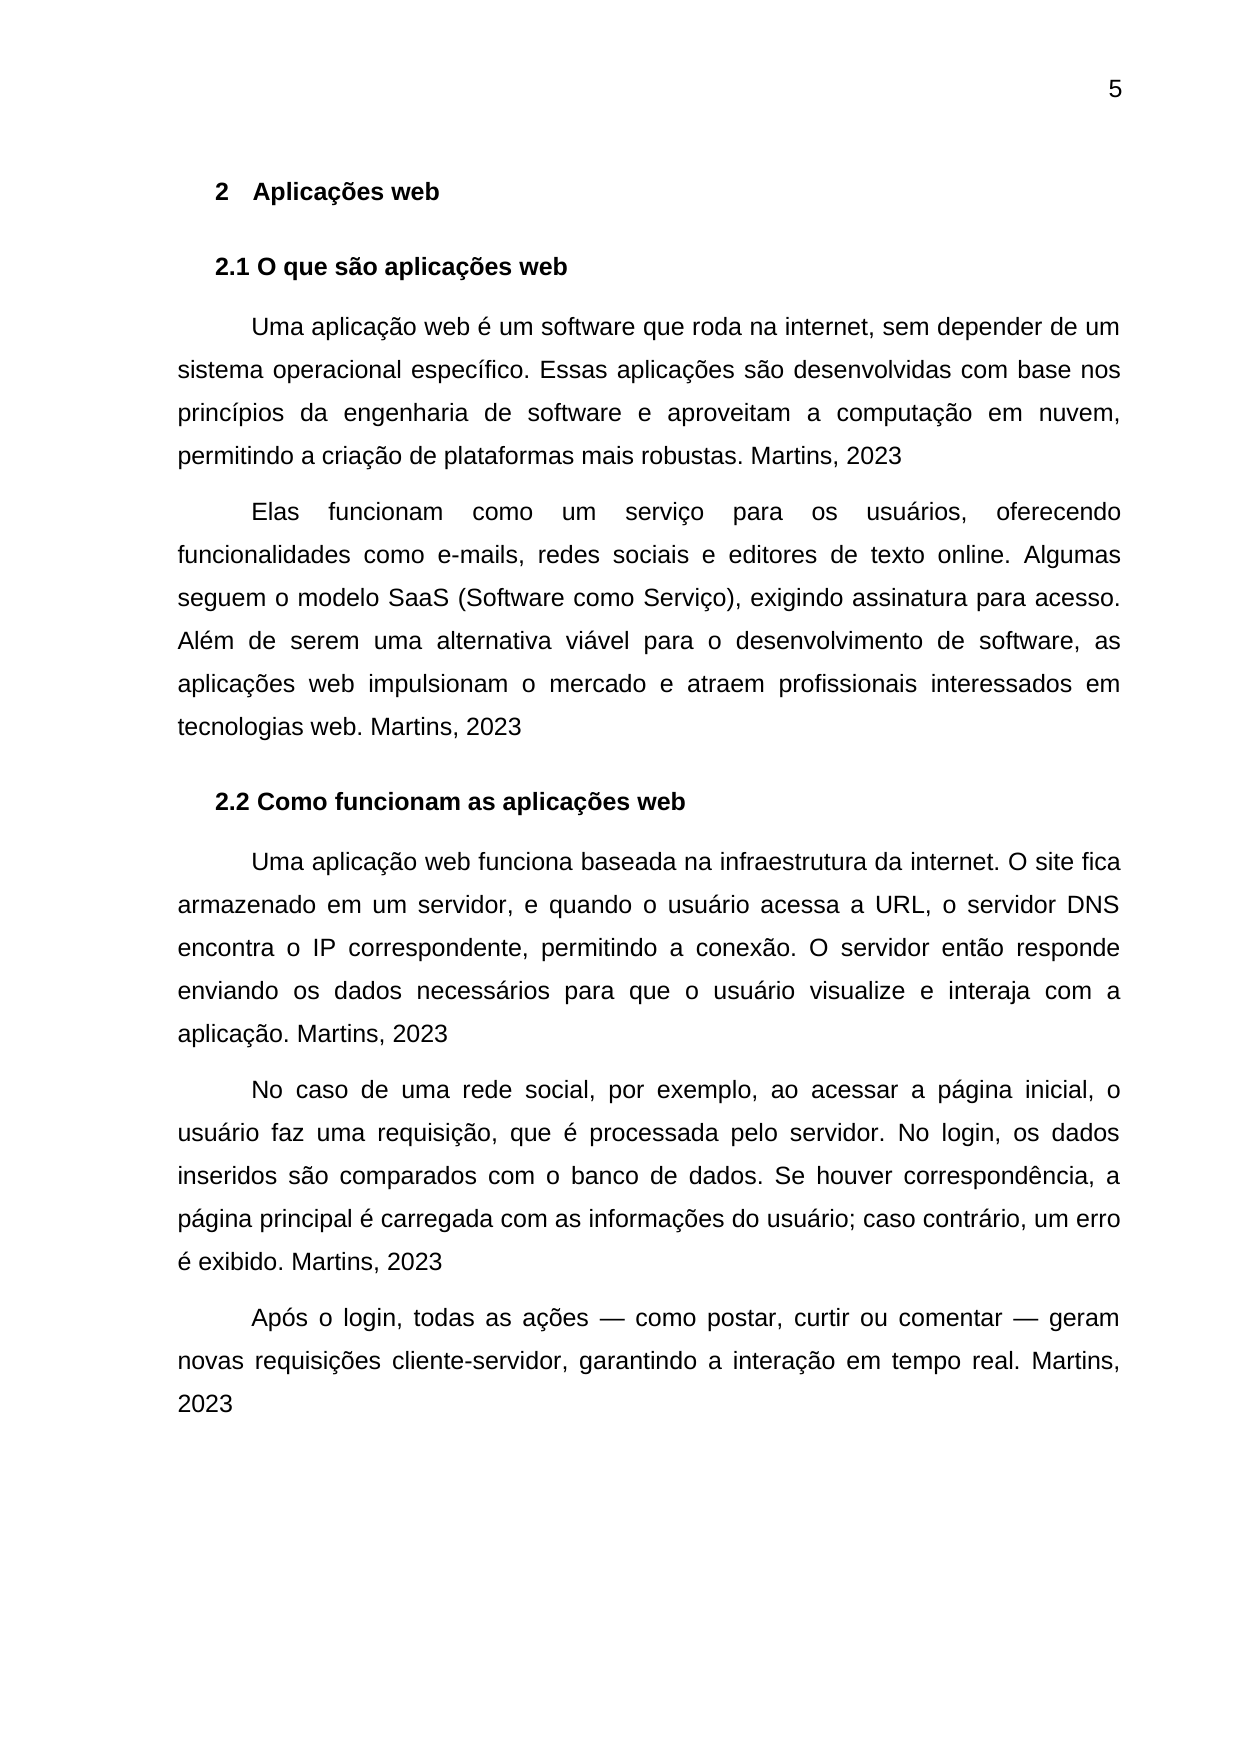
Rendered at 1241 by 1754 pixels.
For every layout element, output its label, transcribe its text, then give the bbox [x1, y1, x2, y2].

subtitle Aplicações web [215, 177, 1122, 206]
text Uma aplicação web é um software que roda na internet, sem depender de um sistema operacional específico. Essas aplicações são desenvolvidas com base nos princípios da engenharia de software e aproveitam a computação em nuvem, permitindo a criação de plataformas mais robustas. Martins, 2023 [177, 312, 1122, 470]
text No caso de uma rede social, por exemplo, ao acessar a página inicial, o usuário faz uma requisição, que é processada pelo servidor. No login, os dados inseridos são comparados com o banco de dados. Se houver correspondência, a página principal é carregada com as informações do usuário; caso contrário, um erro é exibido. Martins, 2023 [177, 1075, 1122, 1276]
text Uma aplicação web funciona baseada na infraestrutura da internet. O site fica armazenado em um servidor, e quando o usuário acessa a URL, o servidor DNS encontra o IP correspondente, permitindo a conexão. O servidor então responde enviando os dados necessários para que o usuário visualize e interaja com a aplicação. Martins, 2023 [177, 847, 1122, 1048]
text Após o login, todas as ações — como postar, curtir ou comentar — geram novas requisições cliente-servidor, garantindo a interação em tempo real. Martins, 2023 [177, 1303, 1122, 1418]
text Elas funcionam como um serviço para os usuários, oferecendo funcionalidades como e-mails, redes sociais e editores de texto online. Algumas seguem o modelo SaaS (Software como Serviço), exigindo assinatura para acesso. Além de serem uma alternativa viável para o desenvolvimento de software, as aplicações web impulsionam o mercado e atraem profissionais interessados em tecnologias web. Martins, 2023 [177, 497, 1122, 741]
subtitle O que são aplicações web [215, 252, 1122, 280]
subtitle Como funcionam as aplicações web [215, 787, 1122, 815]
